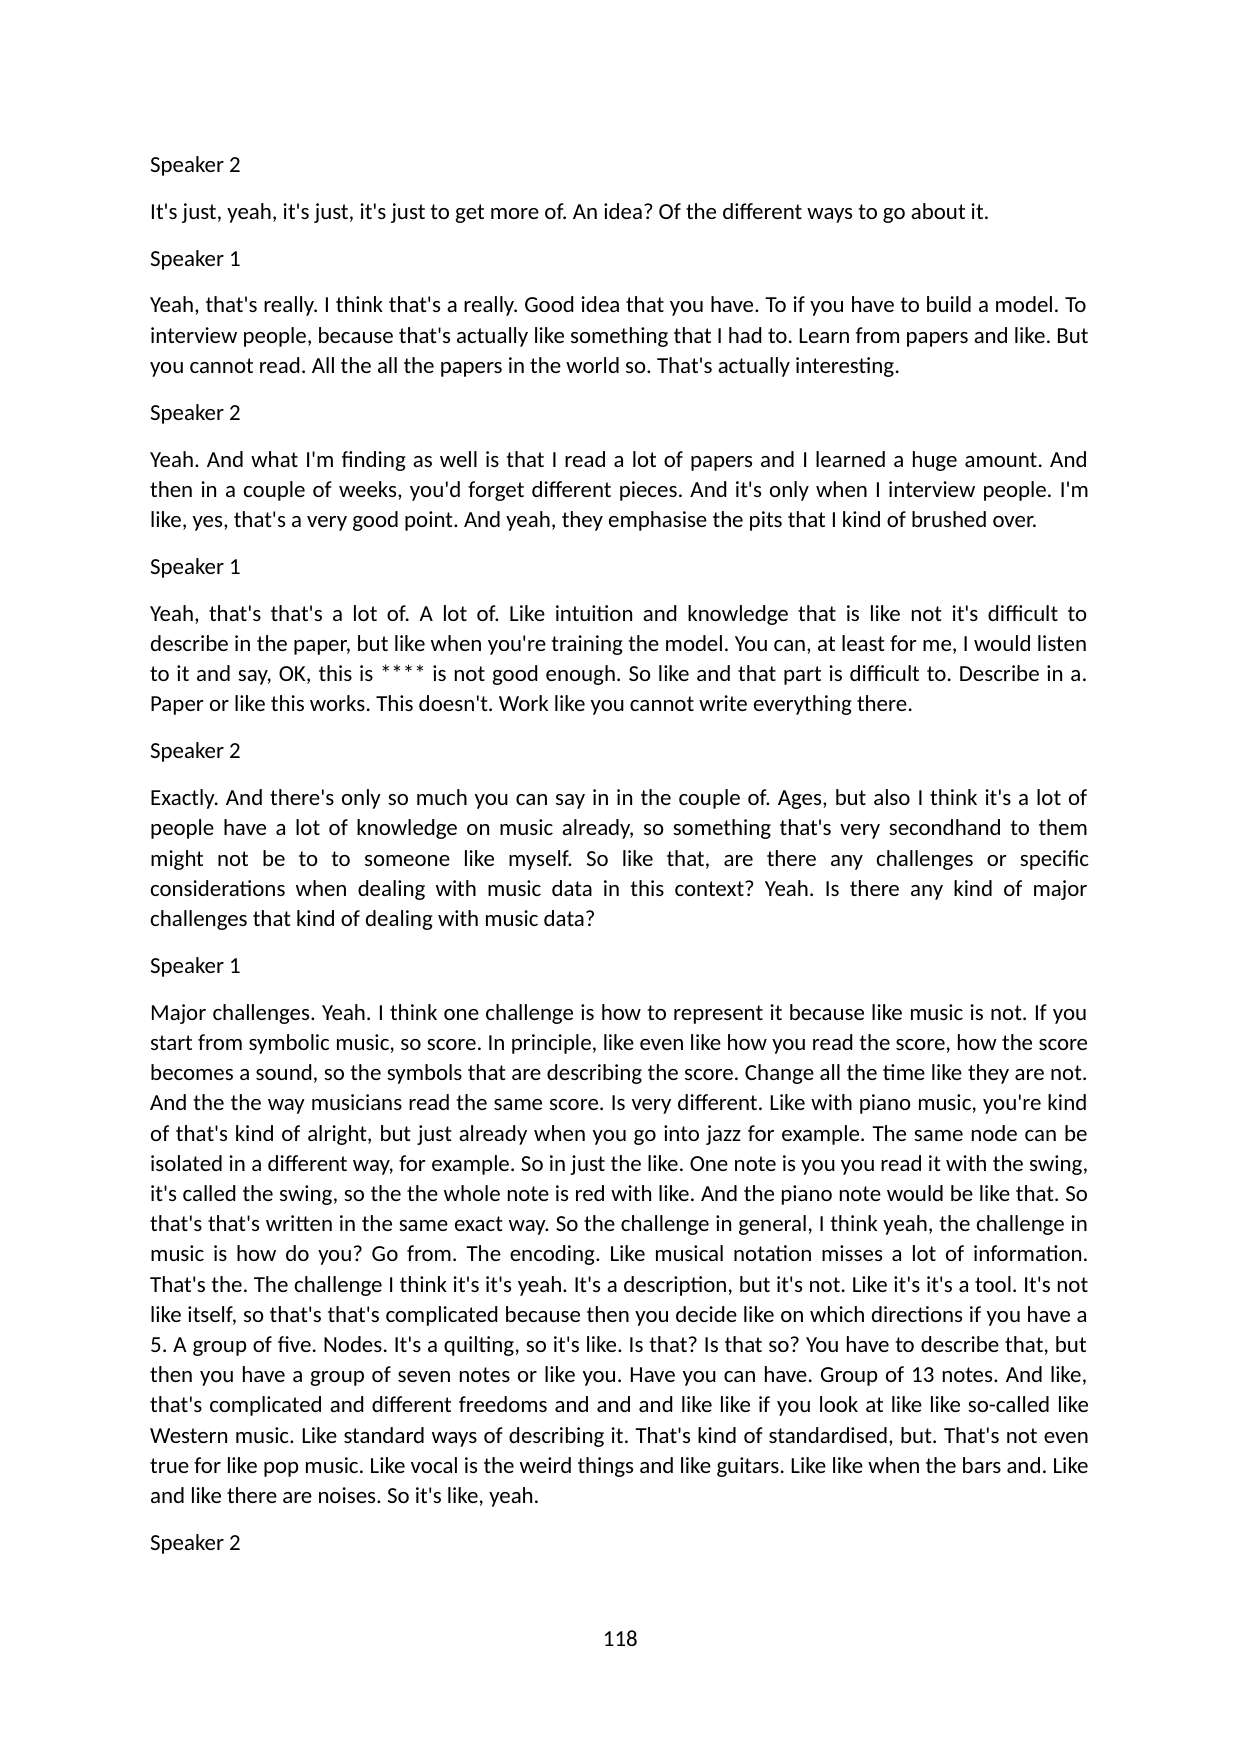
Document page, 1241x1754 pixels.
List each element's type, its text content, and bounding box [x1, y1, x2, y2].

text Yeah, that's really. I think that's a really. Good idea that you have. To if you have to build a model. To interview people, because that's actually like something that I had to. Learn from papers and like. But you cannot read. All the all the papers in the world so. That's actually interesting. [150, 291, 1090, 379]
text Yeah, that's that's a lot of. A lot of. Like intuition and knowledge that is like not it's difficult to describe in the paper, but like when you're training the model. You can, at least for me, I would listen to it and say, OK, this is **** is not good enough. So like and that part is difficult to. Describe in a. Paper or like this works. This doesn't. Work like you cannot write everything there. [150, 599, 1090, 718]
text Speaker 2 [150, 150, 1090, 178]
text Speaker 1 [150, 244, 1090, 272]
text It's just, yeah, it's just, it's just to get more of. An idea? Of the different ways to go about it. [150, 197, 1090, 225]
text Speaker 1 [150, 552, 1090, 580]
text Speaker 2 [150, 736, 1090, 764]
text Yeah. And what I'm finding as well is that I read a lot of papers and I learned a huge amount. And then in a couple of weeks, you'd forget different pieces. And it's only when I interview people. I'm like, yes, that's a very good point. And yeah, they emphasise the pits that I kind of brushed over. [150, 445, 1090, 533]
text Speaker 1 [150, 951, 1090, 979]
text Speaker 2 [150, 398, 1090, 426]
text Speaker 2 [150, 1528, 1090, 1556]
text Major challenges. Yeah. I think one challenge is how to represent it because like music is not. If you start from symbolic music, so score. In principle, like even like how you read the score, how the score becomes a sound, so the symbols that are describing the score. Change all the time like they are not. And the the way musicians read the same score. Is very different. Like with piano music, you're kind of that's kind of alright, but just already when you go into jazz for example. The same node can be isolated in a different way, for example. So in just the like. One note is you you read it with the swing, it's called the swing, so the the whole note is red with like. And the piano note would be like that. So that's that's written in the same exact way. So the challenge in general, I think yeah, the challenge in music is how do you? Go from. The encoding. Like musical notation misses a lot of information. That's the. The challenge I think it's it's yeah. It's a description, but it's not. Like it's it's a tool. It's not like itself, so that's that's complicated because then you decide like on which directions if you have a 5. A group of five. Nodes. It's a quilting, so it's like. Is that? Is that so? You have to describe that, but then you have a group of seven notes or like you. Have you can have. Group of 13 notes. And like, that's complicated and different freedoms and and and like like if you look at like like so-called like Western music. Like standard ways of describing it. That's kind of standardised, but. That's not even true for like pop music. Like vocal is the weird things and like guitars. Like like when the bars and. Like and like there are noises. So it's like, yeah. [150, 998, 1090, 1509]
text Exactly. And there's only so much you can say in in the couple of. Ages, but also I think it's a lot of people have a lot of knowledge on music already, so something that's very secondhand to them might not be to to someone like myself. So like that, are there any challenges or specific considerations when dealing with music data in this context? Yeah. Is there any kind of major challenges that kind of dealing with music data? [150, 783, 1090, 932]
